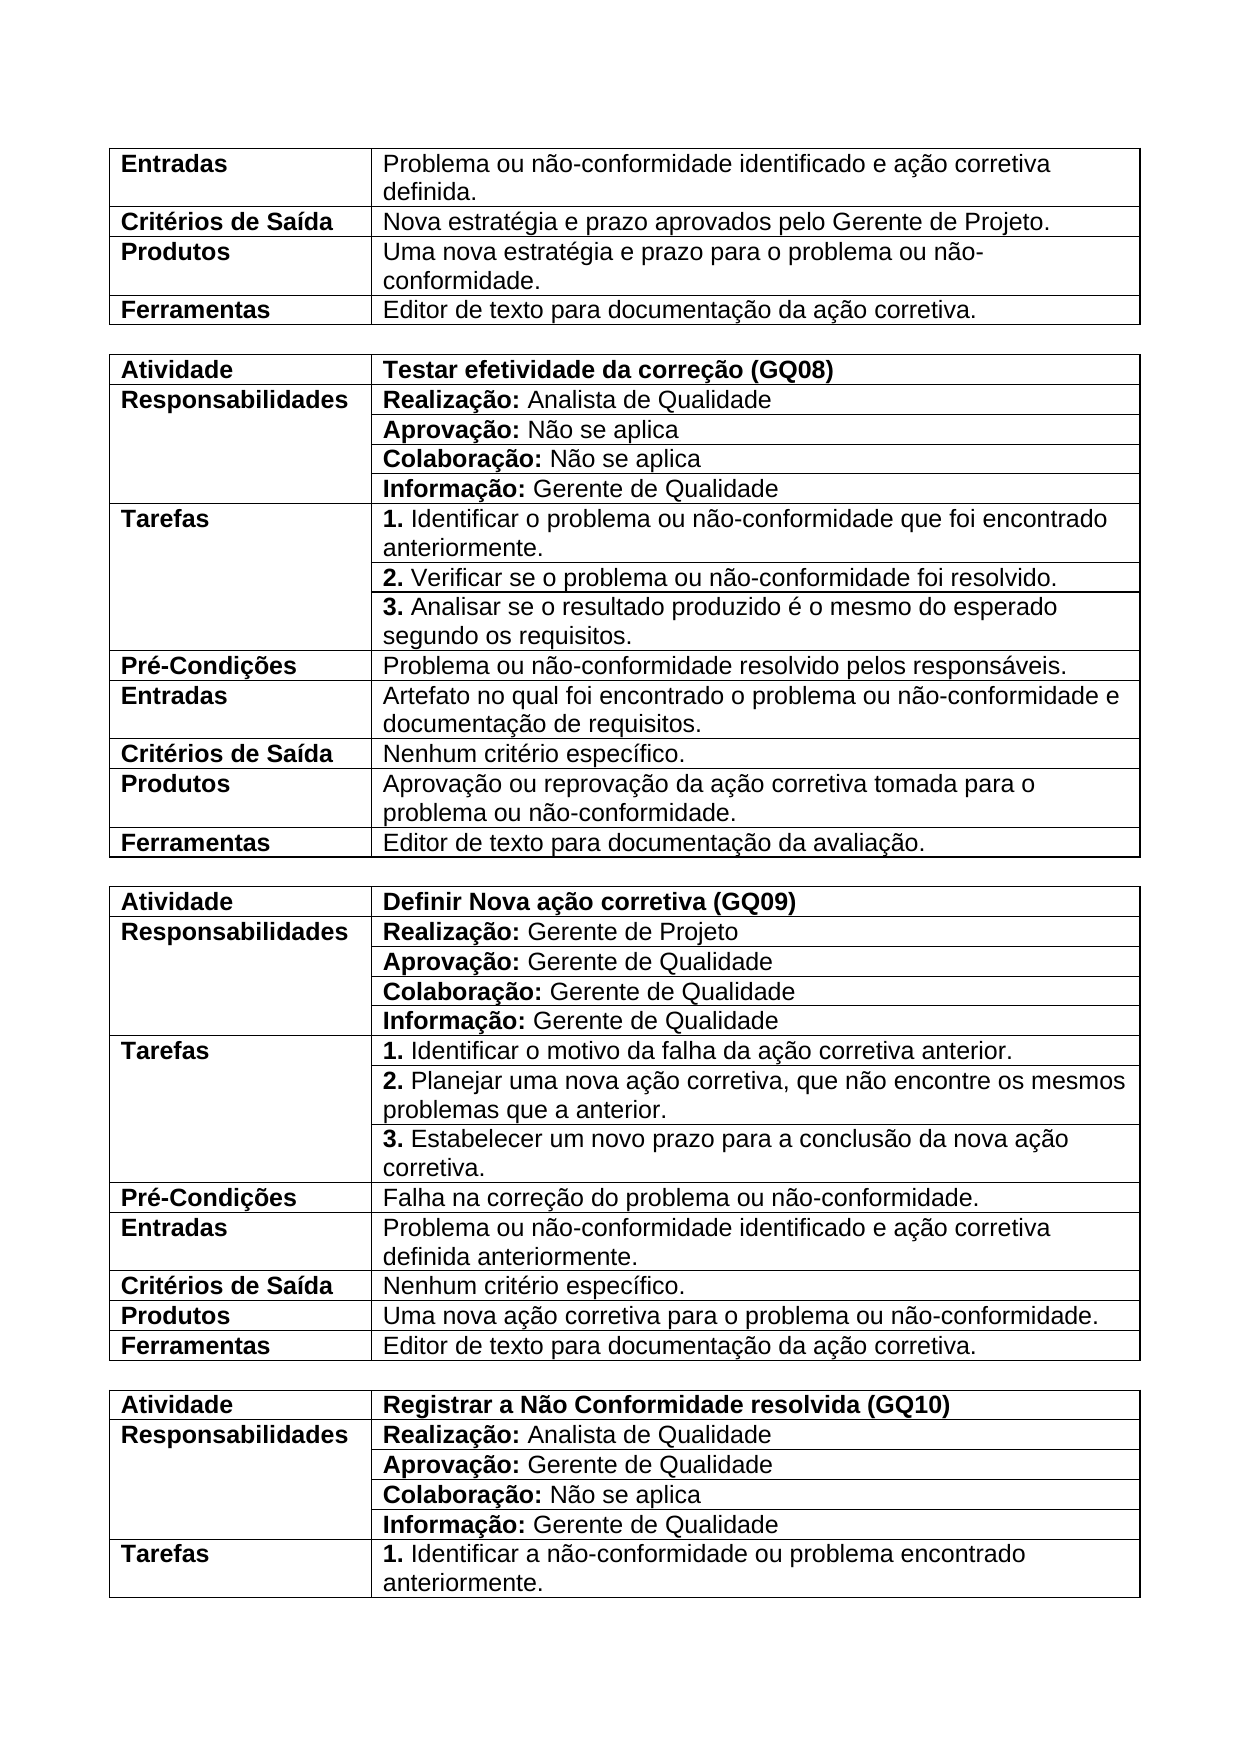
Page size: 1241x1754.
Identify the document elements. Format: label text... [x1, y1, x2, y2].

table_cell Aprovação: Gerente de Qualidade [372, 1450, 1139, 1479]
table_cell Ferramentas [110, 296, 371, 324]
table_cell Problema ou não-conformidade identificado e ação corretiva definida. [372, 149, 1139, 206]
table_cell Critérios de Saída [110, 739, 371, 768]
table_cell 2. Verificar se o problema ou não-conformidade foi resolvido. [372, 563, 1139, 591]
table_cell Colaboração: Gerente de Qualidade [372, 977, 1139, 1005]
table_cell Responsabilidades [110, 917, 371, 1035]
table_cell 2. Planejar uma nova ação corretiva, que não encontre os mesmos problemas que a anterior. [372, 1066, 1139, 1123]
table_cell Colaboração: Não se aplica [372, 445, 1139, 473]
table_cell Responsabilidades [110, 1420, 371, 1538]
table_header Atividade [110, 1391, 371, 1419]
table_cell 1. Identificar o problema ou não-conformidade que foi encontrado anteriormente. [372, 504, 1139, 562]
table_cell Informação: Gerente de Qualidade [372, 1510, 1139, 1538]
table_header Testar efetividade da correção (GQ08) [372, 355, 1139, 384]
table_cell Uma nova estratégia e prazo para o problema ou não-conformidade. [372, 237, 1139, 294]
table_cell Nova estratégia e prazo aprovados pelo Gerente de Projeto. [372, 207, 1139, 236]
table_cell Problema ou não-conformidade resolvido pelos responsáveis. [372, 651, 1139, 680]
table_header Registrar a Não Conformidade resolvida (GQ10) [372, 1391, 1139, 1419]
table_cell Colaboração: Não se aplica [372, 1480, 1139, 1509]
table_cell Aprovação: Gerente de Qualidade [372, 947, 1139, 976]
table_cell Responsabilidades [110, 385, 371, 503]
table_cell Ferramentas [110, 828, 371, 856]
table_cell Realização: Analista de Qualidade [372, 385, 1139, 414]
table_header Atividade [110, 355, 371, 384]
table_cell Ferramentas [110, 1331, 371, 1360]
table_cell Entradas [110, 1213, 371, 1270]
table_cell Produtos [110, 237, 371, 294]
table_cell 3. Estabelecer um novo prazo para a conclusão da nova ação corretiva. [372, 1125, 1139, 1182]
table_cell Pré-Condições [110, 1183, 371, 1212]
table_cell Nenhum critério específico. [372, 1271, 1139, 1300]
table_cell Realização: Analista de Qualidade [372, 1420, 1139, 1449]
table_cell Informação: Gerente de Qualidade [372, 474, 1139, 503]
table_cell Tarefas [110, 504, 371, 650]
table_cell Editor de texto para documentação da avaliação. [372, 828, 1139, 856]
table_cell Uma nova ação corretiva para o problema ou não-conformidade. [372, 1301, 1139, 1330]
table_cell Tarefas [110, 1540, 371, 1597]
table_cell Critérios de Saída [110, 1271, 371, 1300]
table_cell Produtos [110, 1301, 371, 1330]
table_cell Informação: Gerente de Qualidade [372, 1006, 1139, 1035]
table_cell Entradas [110, 681, 371, 738]
table_cell Aprovação: Não se aplica [372, 415, 1139, 443]
table_cell Editor de texto para documentação da ação corretiva. [372, 296, 1139, 324]
table_cell 1. Identificar o motivo da falha da ação corretiva anterior. [372, 1036, 1139, 1065]
table_header Definir Nova ação corretiva (GQ09) [372, 887, 1139, 916]
table_cell 3. Analisar se o resultado produzido é o mesmo do esperado segundo os requisitos. [372, 593, 1139, 650]
table_cell Pré-Condições [110, 651, 371, 680]
table_cell Nenhum critério específico. [372, 739, 1139, 768]
table_cell Critérios de Saída [110, 207, 371, 236]
table_cell 1. Identificar a não-conformidade ou problema encontrado anteriormente. [372, 1540, 1139, 1597]
table_cell Problema ou não-conformidade identificado e ação corretiva definida anteriormente. [372, 1213, 1139, 1270]
table_cell Artefato no qual foi encontrado o problema ou não-conformidade e documentação de requisitos. [372, 681, 1139, 738]
table_cell Falha na correção do problema ou não-conformidade. [372, 1183, 1139, 1212]
table_cell Produtos [110, 769, 371, 827]
table_cell Realização: Gerente de Projeto [372, 917, 1139, 946]
table_cell Tarefas [110, 1036, 371, 1182]
table_cell Entradas [110, 149, 371, 206]
table_header Atividade [110, 887, 371, 916]
table_cell Editor de texto para documentação da ação corretiva. [372, 1331, 1139, 1360]
table_cell Aprovação ou reprovação da ação corretiva tomada para o problema ou não-conformidade. [372, 769, 1139, 827]
